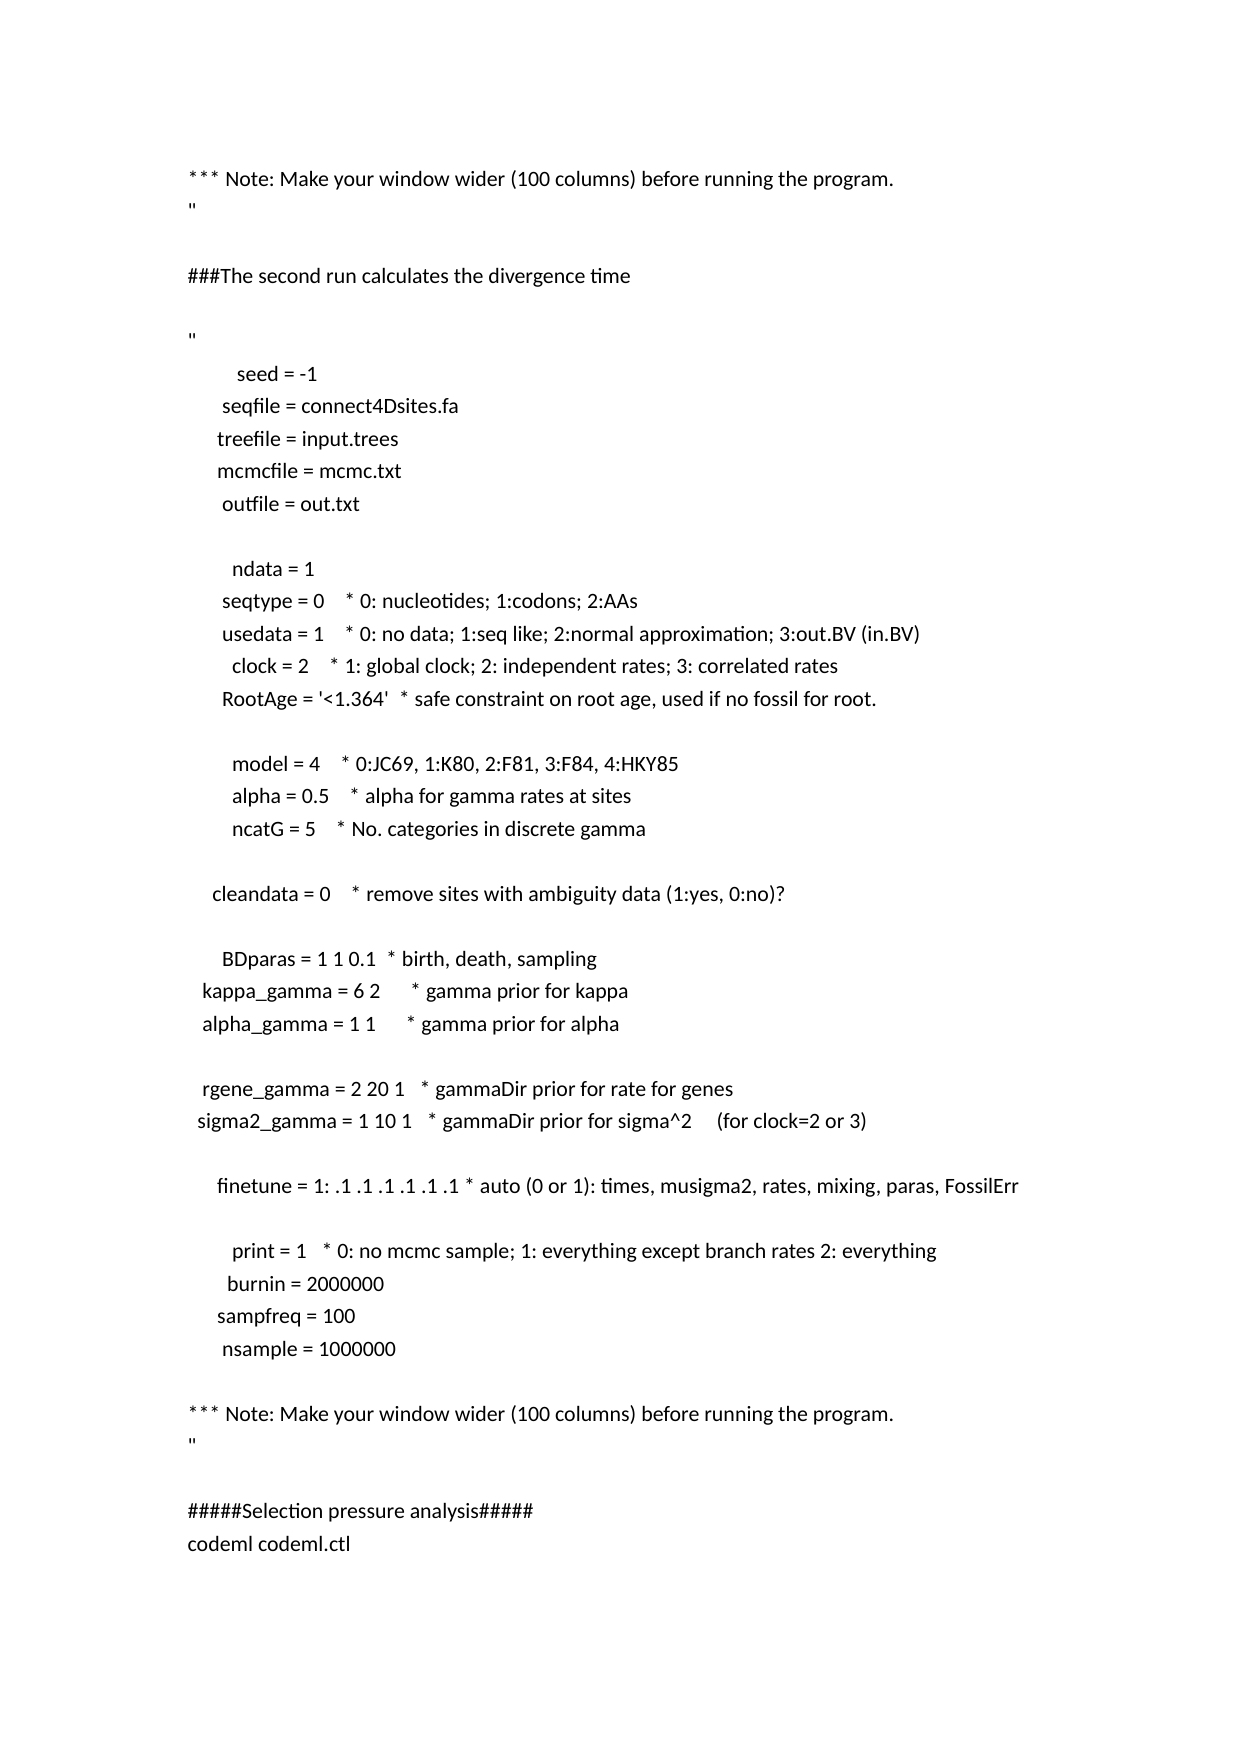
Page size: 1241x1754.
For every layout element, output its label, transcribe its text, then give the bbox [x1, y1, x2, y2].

text sampfreq = 100 [187, 1299, 1053, 1332]
text ###The second run calculates the divergence time [187, 259, 1053, 292]
text alpha_gamma = 1 1 * gamma prior for alpha [187, 1007, 1053, 1039]
text kappa_gamma = 6 2 * gamma prior for kappa [187, 974, 1053, 1007]
text RootAge = '<1.364' * safe constraint on root age, used if no fossil for root. [187, 682, 1053, 714]
text seed = -1 [187, 357, 1053, 389]
text cleandata = 0 * remove sites with ambiguity data (1:yes, 0:no)? [187, 877, 1053, 909]
text " [187, 324, 1053, 357]
text nsample = 1000000 [187, 1332, 1053, 1364]
text seqtype = 0 * 0: nucleotides; 1:codons; 2:AAs [187, 584, 1053, 617]
text finetune = 1: .1 .1 .1 .1 .1 .1 * auto (0 or 1): times, musigma2, rates, mixing, paras, FossilErr [187, 1169, 1053, 1202]
text rgene_gamma = 2 20 1 * gammaDir prior for rate for genes [187, 1072, 1053, 1104]
text treefile = input.trees [187, 422, 1053, 454]
text print = 1 * 0: no mcmc sample; 1: everything except branch rates 2: everything [187, 1234, 1053, 1267]
text clock = 2 * 1: global clock; 2: independent rates; 3: correlated rates [187, 649, 1053, 682]
text sigma2_gamma = 1 10 1 * gammaDir prior for sigma^2 (for clock=2 or 3) [187, 1104, 1053, 1137]
text codeml codeml.ctl [187, 1527, 1053, 1559]
text burnin = 2000000 [187, 1267, 1053, 1299]
text BDparas = 1 1 0.1 * birth, death, sampling [187, 942, 1053, 974]
text *** Note: Make your window wider (100 columns) before running the program. [187, 1397, 1053, 1429]
text seqfile = connect4Dsites.fa [187, 389, 1053, 422]
text " [187, 1429, 1053, 1462]
text usedata = 1 * 0: no data; 1:seq like; 2:normal approximation; 3:out.BV (in.BV) [187, 617, 1053, 649]
text *** Note: Make your window wider (100 columns) before running the program. [187, 162, 1053, 194]
text ndata = 1 [187, 552, 1053, 584]
text outfile = out.txt [187, 487, 1053, 519]
text " [187, 194, 1053, 227]
text ncatG = 5 * No. categories in discrete gamma [187, 812, 1053, 844]
text mcmcfile = mcmc.txt [187, 454, 1053, 487]
text model = 4 * 0:JC69, 1:K80, 2:F81, 3:F84, 4:HKY85 [187, 747, 1053, 779]
text alpha = 0.5 * alpha for gamma rates at sites [187, 779, 1053, 812]
text #####Selection pressure analysis##### [187, 1494, 1053, 1527]
